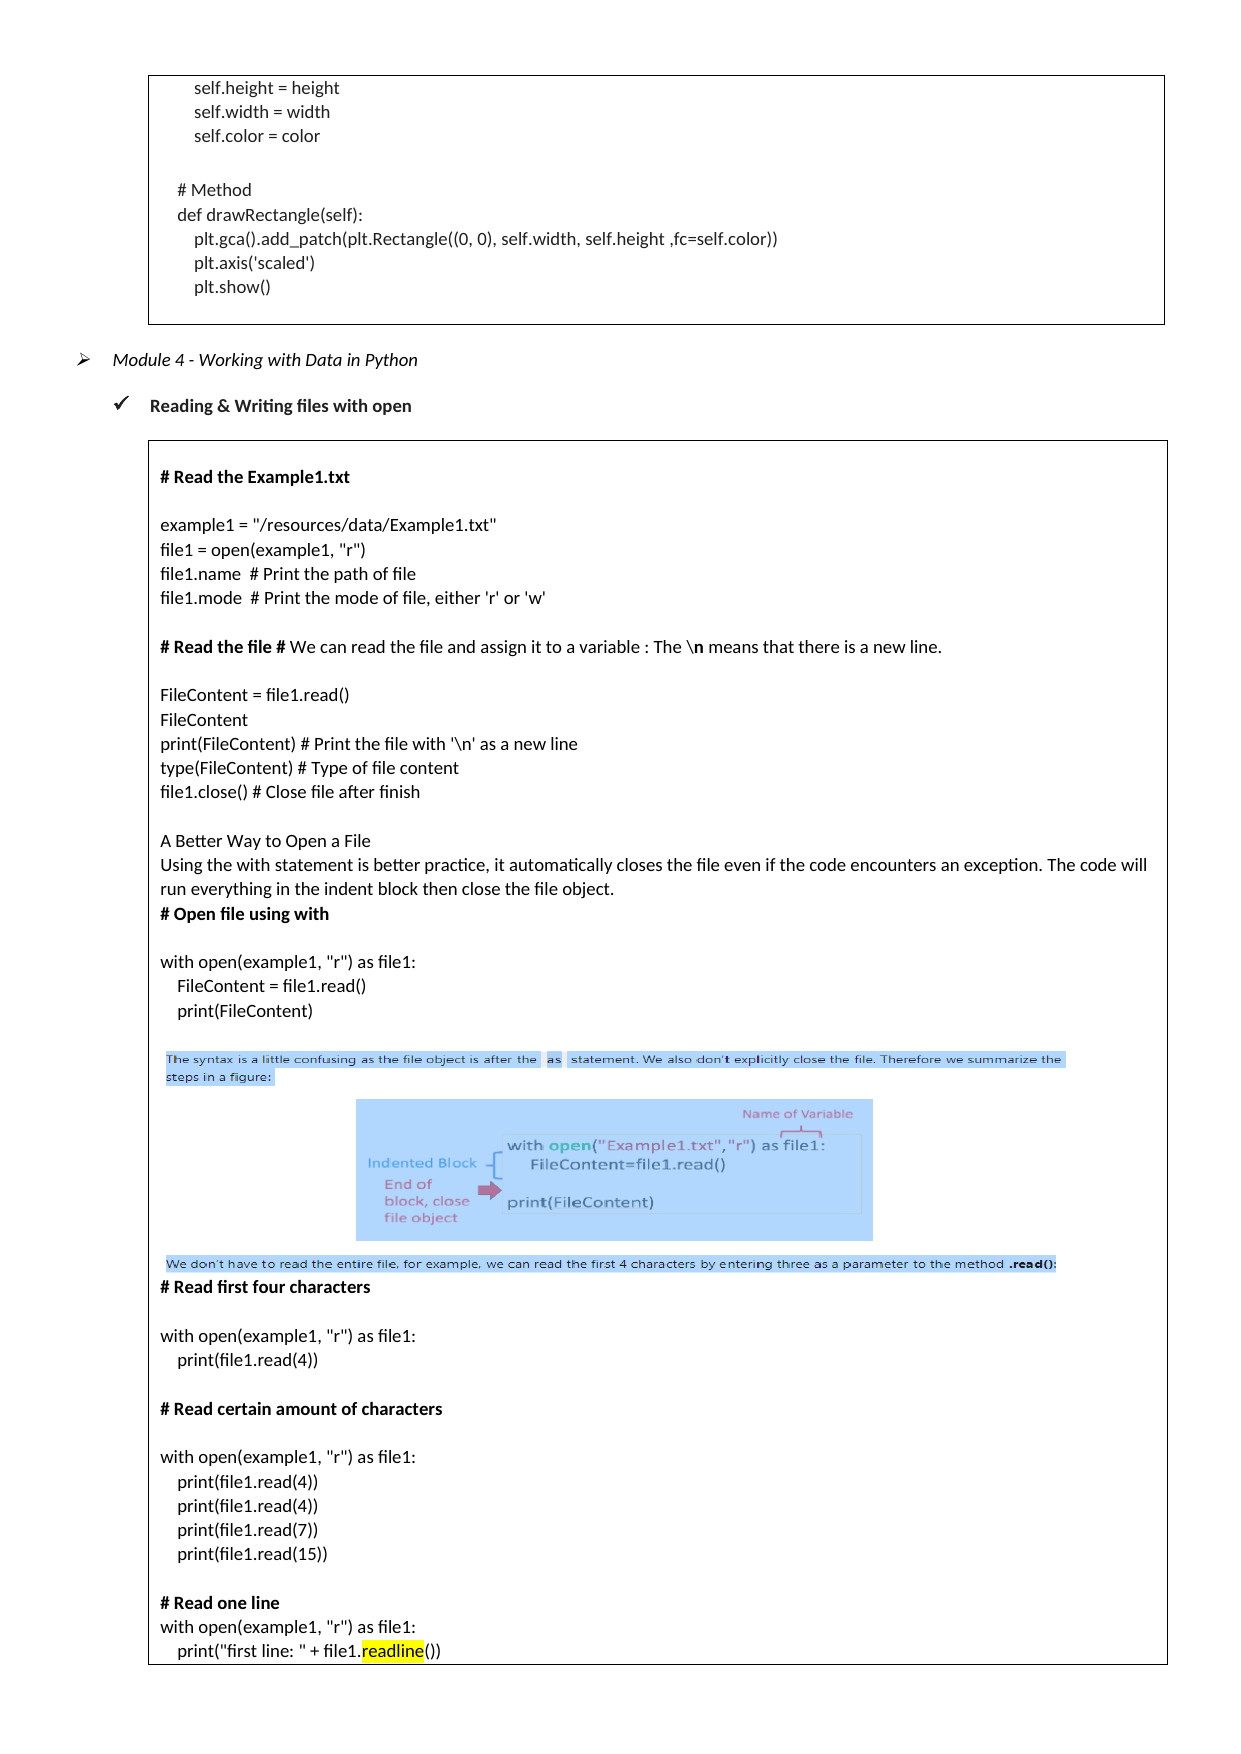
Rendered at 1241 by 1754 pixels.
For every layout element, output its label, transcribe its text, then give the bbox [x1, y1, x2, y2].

list Reading & Writing files with open [112, 394, 1165, 417]
picture [160, 1047, 1067, 1274]
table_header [149, 441, 1167, 1664]
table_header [149, 76, 1164, 324]
list Module 4 - Working with Data in Python [75, 348, 1165, 371]
